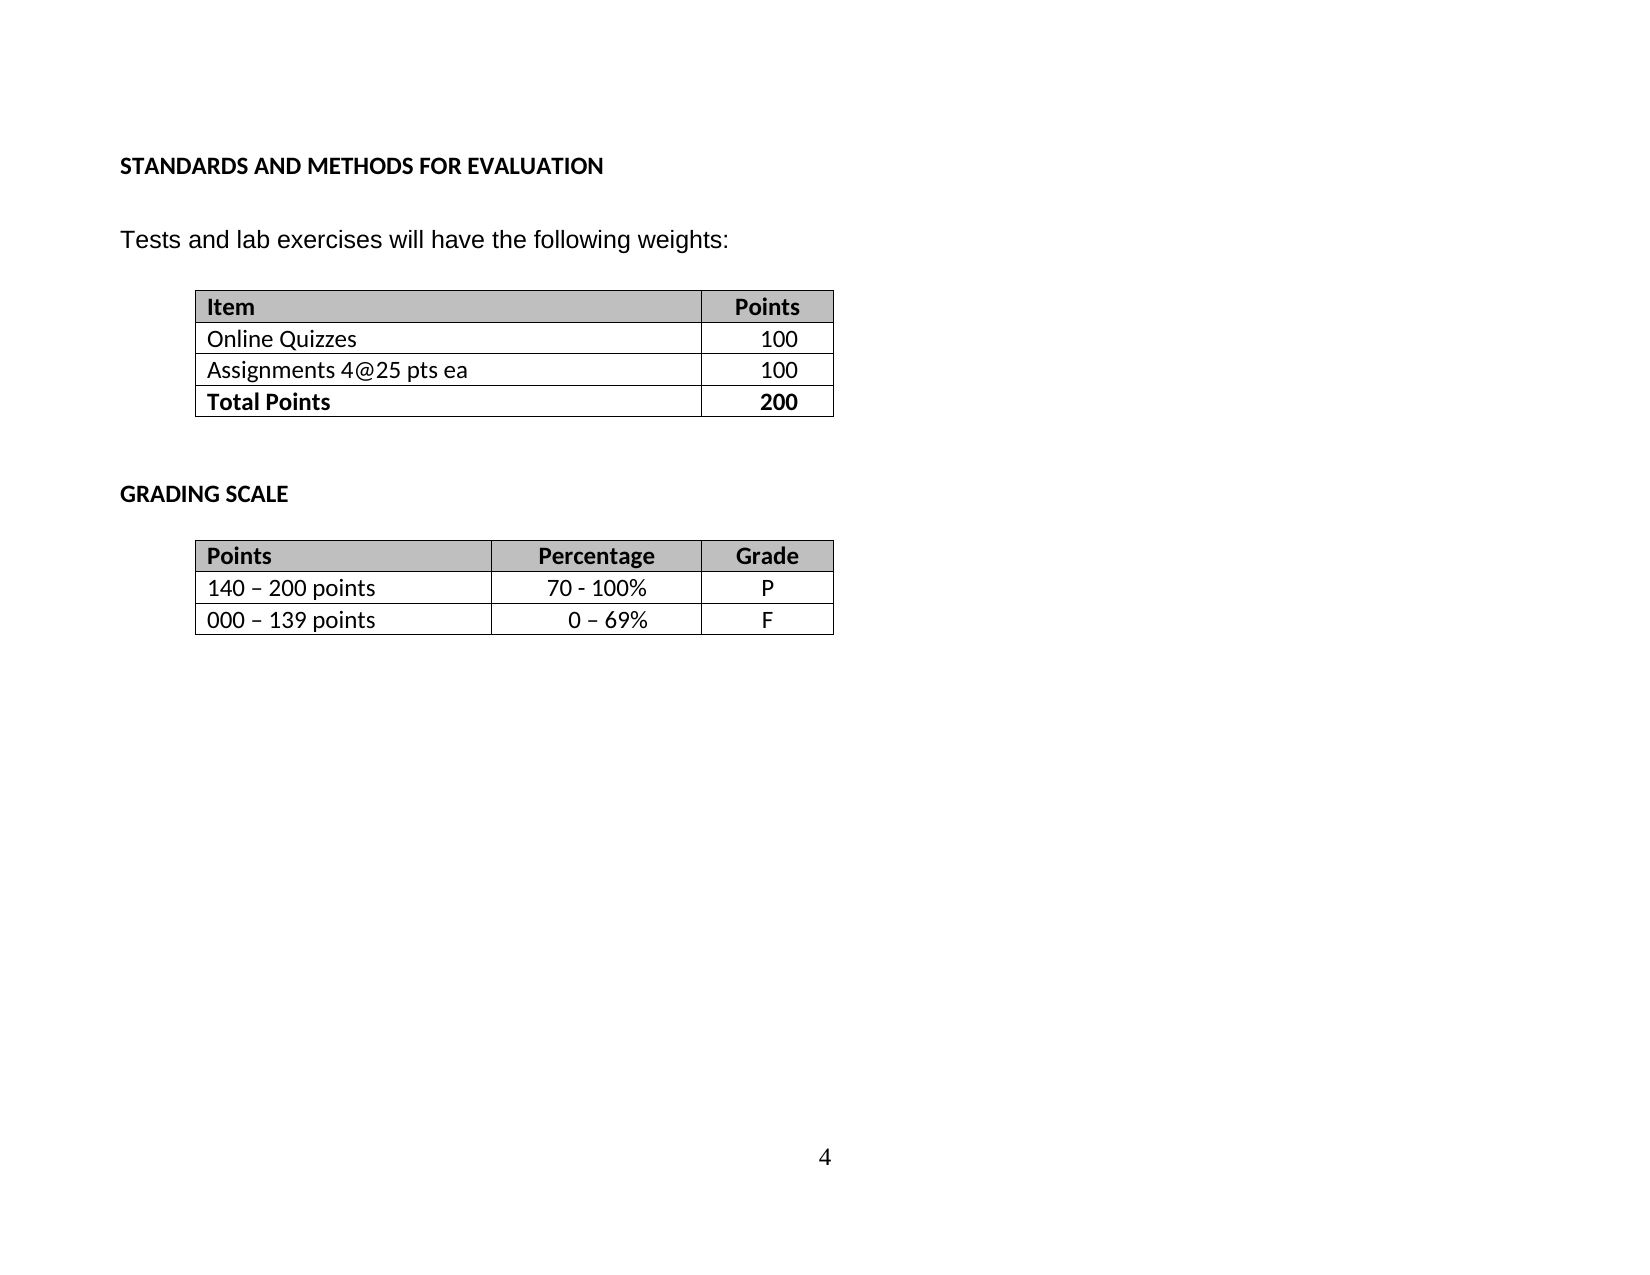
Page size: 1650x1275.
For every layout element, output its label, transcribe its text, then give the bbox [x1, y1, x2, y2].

table_header Percentage [492, 541, 701, 571]
text STANDARDS AND METHODS FOR EVALUATION [120, 150, 1530, 181]
table_cell Assignments 4@25 pts ea [196, 354, 701, 385]
table_header Points [702, 291, 833, 322]
table_cell Total Points [196, 386, 701, 416]
table_cell 140 – 200 points [196, 572, 491, 603]
table_cell 100 [702, 354, 833, 385]
table_cell P [702, 572, 833, 603]
table_header Item [196, 291, 701, 322]
table_cell 000 – 139 points [196, 604, 491, 634]
table_cell F [702, 604, 833, 634]
table_cell 70 - 100% [492, 572, 701, 603]
table_cell 100 [702, 323, 833, 353]
text GRADING SCALE [120, 478, 1530, 509]
text Tests and lab exercises will have the following weights: [120, 225, 1530, 254]
table_cell 0 – 69% [492, 604, 701, 634]
table_header Points [196, 541, 491, 571]
table_header Grade [702, 541, 833, 571]
table_cell Online Quizzes [196, 323, 701, 353]
table_cell 200 [702, 386, 833, 416]
